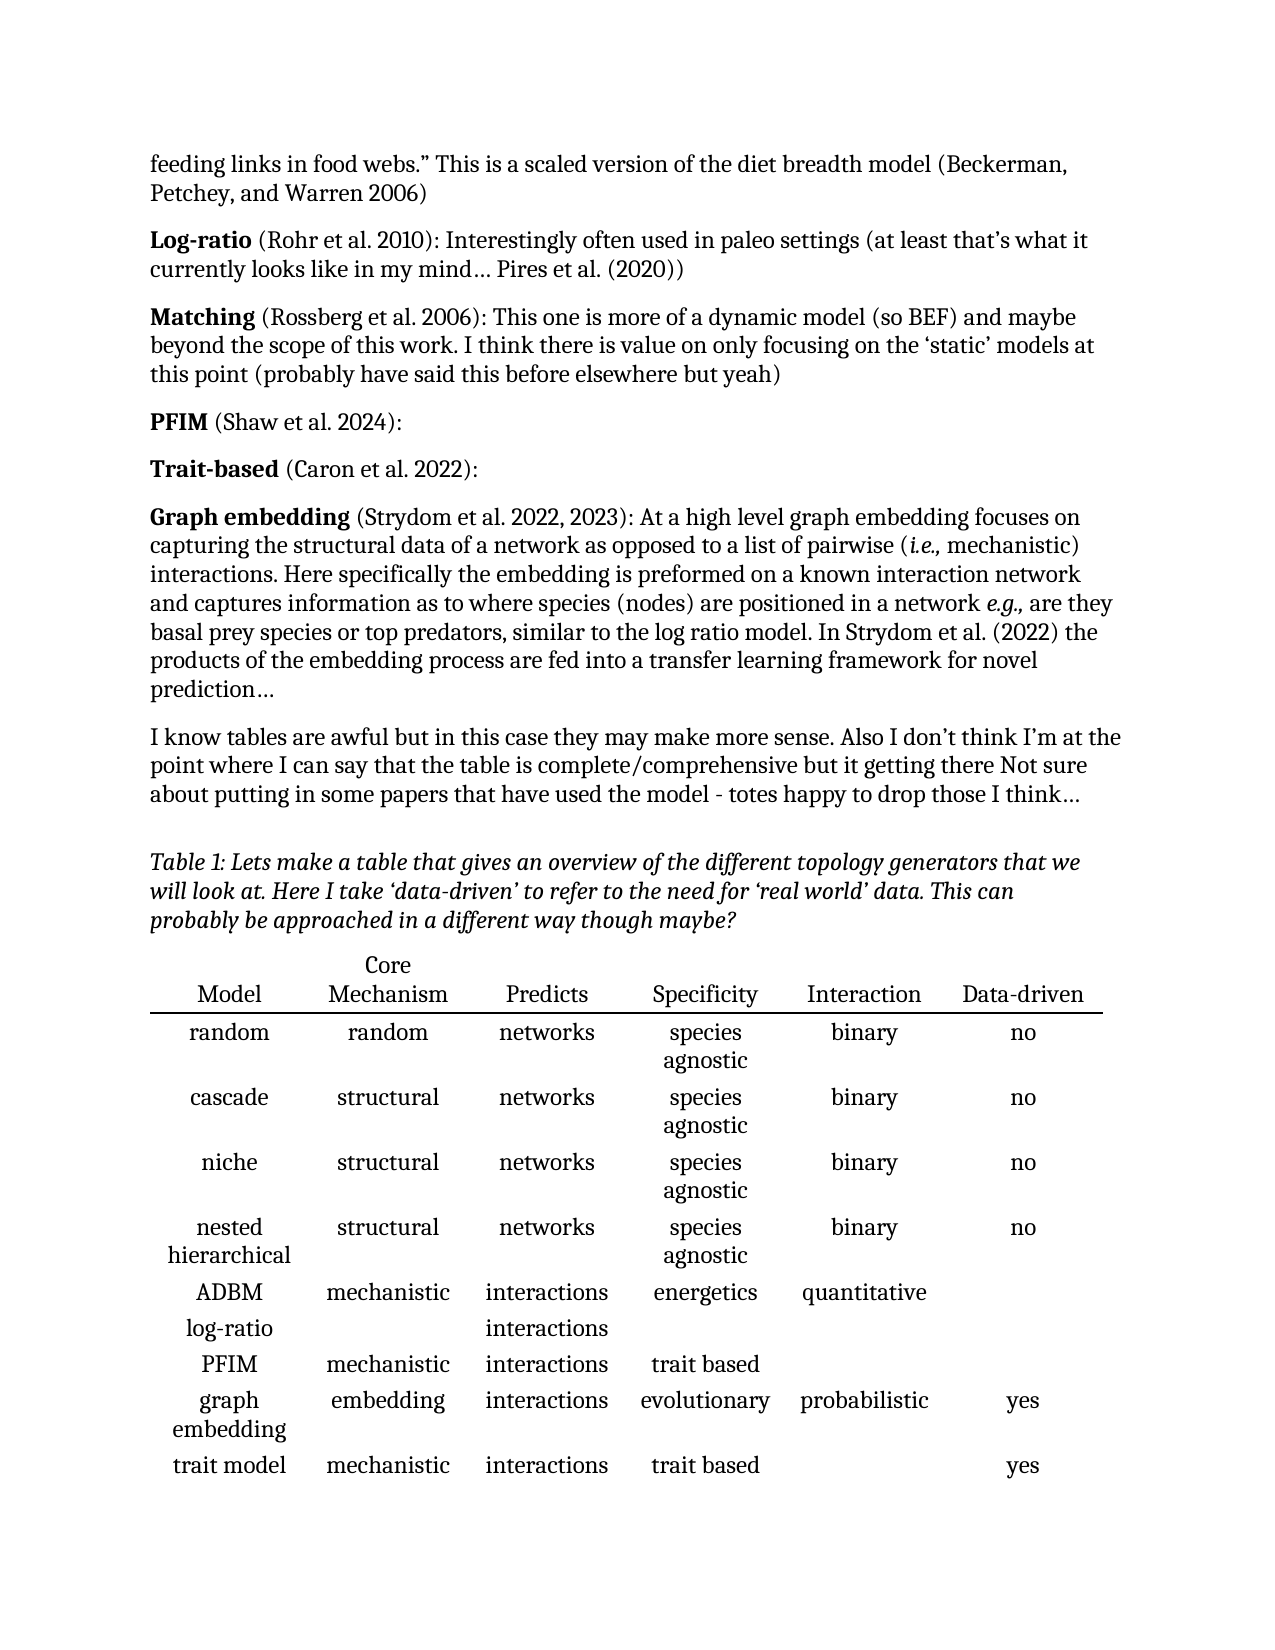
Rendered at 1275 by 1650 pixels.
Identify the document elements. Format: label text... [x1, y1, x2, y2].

text I know tables are awful but in this case they may make more sense. Also I don’t think I’m at the point where I can say that the table is complete/comprehensive but it getting there Not sure about putting in some papers that have used the model - totes happy to drop those I think… [150, 722, 1125, 809]
text Matching (Rossberg et al. 2006): This one is more of a dynamic model (so BEF) and maybe beyond the scope of this work. I think there is value on only focusing on the ‘static’ models at this point (probably have said this before elsewhere but yeah) [150, 302, 1125, 389]
text PFIM (Shaw et al. 2024): [150, 407, 1125, 436]
text Log-ratio (Rohr et al. 2010): Interestingly often used in paleo settings (at least that’s what it currently looks like in my mind… Pires et al. (2020)) [150, 226, 1125, 284]
text Trait-based (Caron et al. 2022): [150, 455, 1125, 484]
text Graph embedding (Strydom et al. 2022, 2023): At a high level graph embedding focuses on capturing the structural data of a network as opposed to a list of pairwise (i.e., mechanistic) interactions. Here specifically the embedding is preformed on a known interaction network and captures information as to where species (nodes) are positioned in a network e.g., are they basal prey species or top predators, similar to the log ratio model. In Strydom et al. (2022) the products of the embedding process are fed into a transfer learning framework for novel prediction… [150, 502, 1125, 704]
